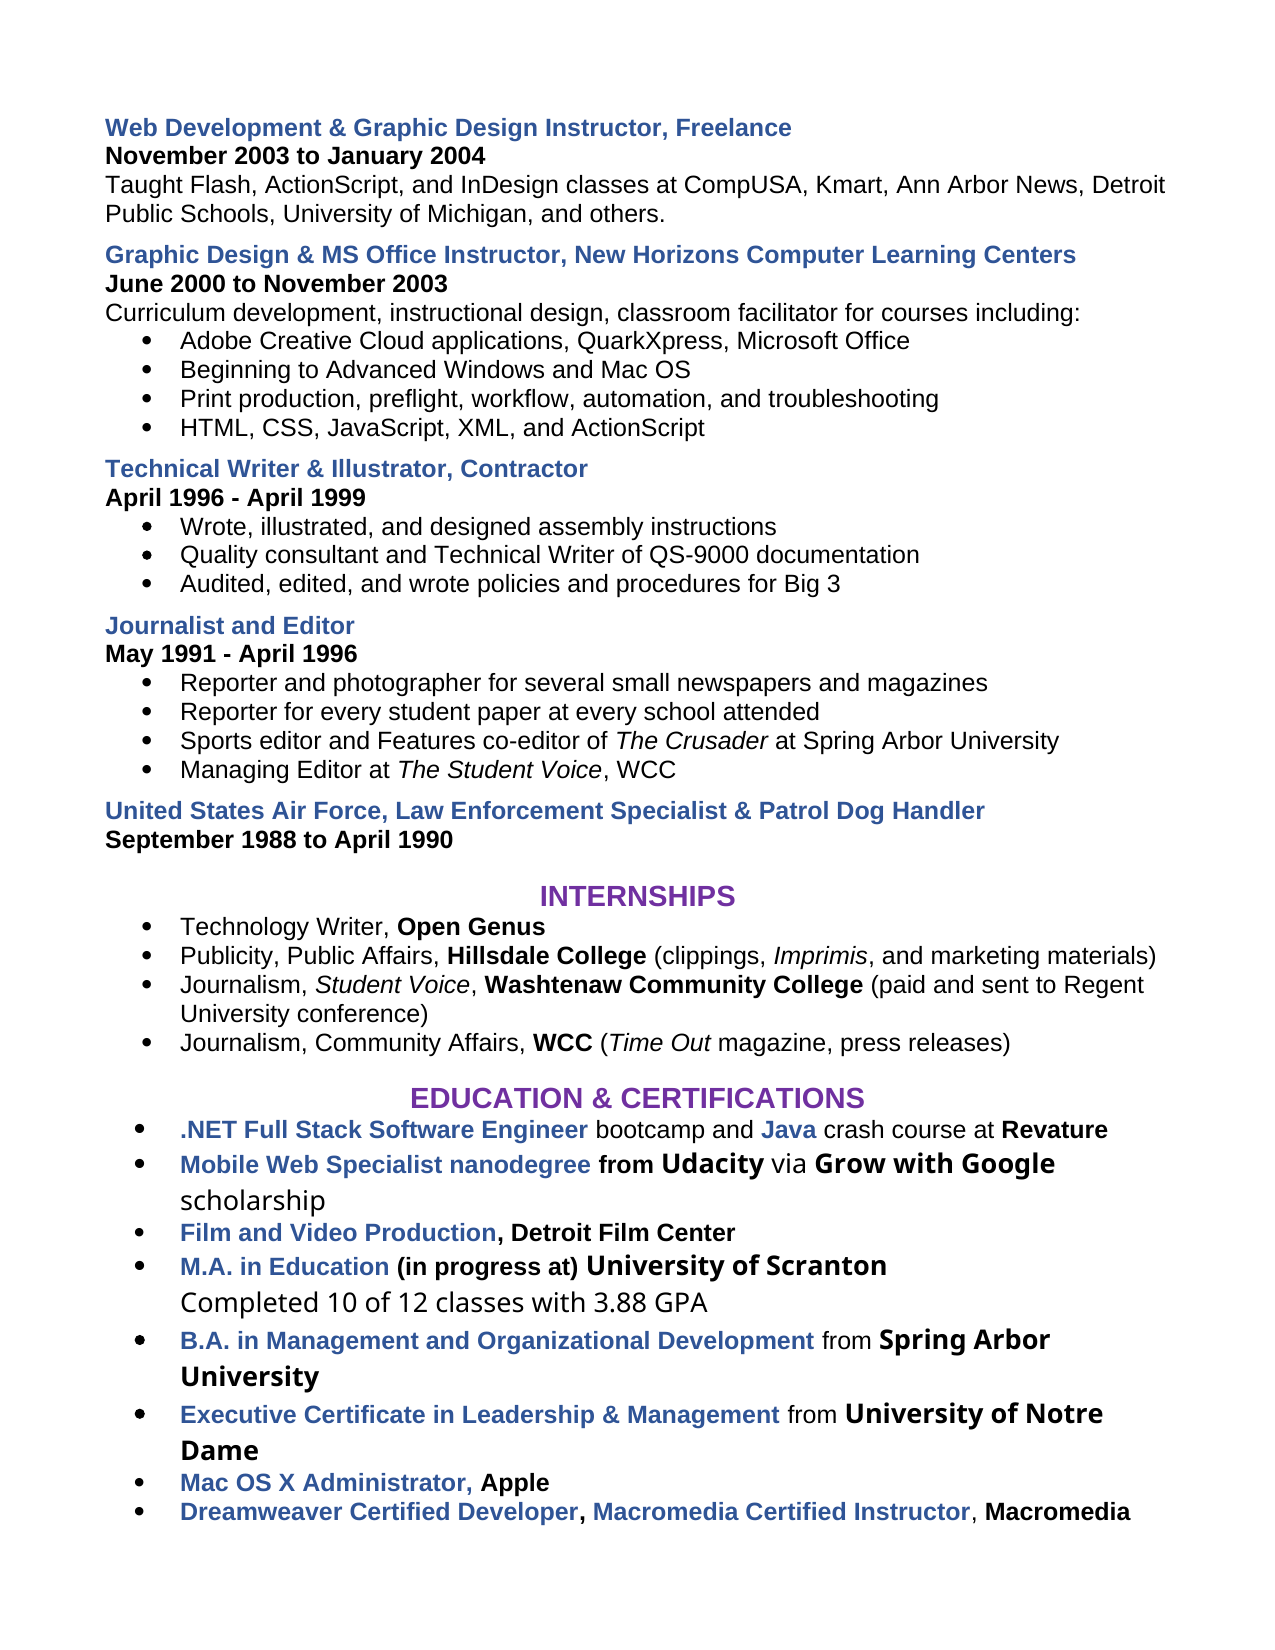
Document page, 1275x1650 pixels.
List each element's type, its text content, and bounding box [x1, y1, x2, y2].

text November 2003 to January 2004 [105, 141, 1170, 170]
list Journalism, Community Affairs, WCC (Time Out magazine, press releases) [142, 1027, 1170, 1056]
text September 1988 to April 1990 [105, 825, 1170, 854]
subtitle Graphic Design & MS Office Instructor, New Horizons Computer Learning Centers [105, 240, 1170, 269]
subtitle INTERNSHIPS [105, 879, 1170, 912]
list Reporter for every student paper at every school attended [142, 697, 1170, 726]
list Beginning to Advanced Windows and Mac OS [142, 355, 1170, 384]
subtitle United States Air Force, Law Enforcement Specialist & Patrol Dog Handler [105, 796, 1170, 825]
list Technology Writer, Open Genus [142, 912, 1170, 941]
subtitle Web Development & Graphic Design Instructor, Freelance [105, 112, 1170, 141]
list Adobe Creative Cloud applications, QuarkXpress, Microsoft Office [142, 326, 1170, 355]
list Audited, edited, and wrote policies and procedures for Big 3 [142, 569, 1170, 598]
subtitle Journalist and Editor [105, 611, 1170, 639]
list Mac OS X Administrator, Apple [135, 1468, 1170, 1497]
subtitle Technical Writer & Illustrator, Contractor [105, 454, 1170, 483]
list Managing Editor at The Student Voice, WCC [142, 755, 1170, 784]
text Taught Flash, ActionScript, and InDesign classes at CompUSA, Kmart, Ann Arbor News, Detroit Public Schools, University of Michigan, and others. [105, 170, 1170, 227]
subtitle Mobile Web Specialist nanodegree from Udacity via Grow with Google scholarship [135, 1144, 1170, 1218]
text April 1996 - April 1999 [105, 483, 1170, 512]
list Reporter and photographer for several small newspapers and magazines [142, 668, 1170, 697]
list Journalism, Student Voice, Washtenaw Community College (paid and sent to Regent University conference) [142, 970, 1170, 1027]
text June 2000 to November 2003 [105, 269, 1170, 297]
list Quality consultant and Technical Writer of QS-9000 documentation [142, 541, 1170, 569]
list Sports editor and Features co-editor of The Crusader at Spring Arbor University [142, 726, 1170, 755]
subtitle B.A. in Management and Organizational Development from Spring Arbor University [135, 1321, 1170, 1394]
list Dreamweaver Certified Developer, Macromedia Certified Instructor, Macromedia [135, 1497, 1170, 1526]
subtitle M.A. in Education (in progress at) University of Scranton Completed 10 of 12 classes with 3.88 GPA [135, 1247, 1170, 1321]
subtitle EDUCATION & CERTIFICATIONS [105, 1081, 1170, 1115]
subtitle .NET Full Stack Software Engineer bootcamp and Java crash course at Revature [135, 1115, 1170, 1144]
list Print production, preflight, workflow, automation, and troubleshooting [142, 384, 1170, 413]
text May 1991 - April 1996 [105, 639, 1170, 668]
list Publicity, Public Affairs, Hillsdale College (clippings, Imprimis, and marketing materials) [142, 941, 1170, 970]
subtitle Executive Certificate in Leadership & Management from University of Notre Dame [135, 1394, 1170, 1468]
list Film and Video Production, Detroit Film Center [135, 1218, 1170, 1247]
text Curriculum development, instructional design, classroom facilitator for courses including: [105, 297, 1170, 326]
list Wrote, illustrated, and designed assembly instructions [142, 512, 1170, 541]
list HTML, CSS, JavaScript, XML, and ActionScript [142, 413, 1170, 442]
